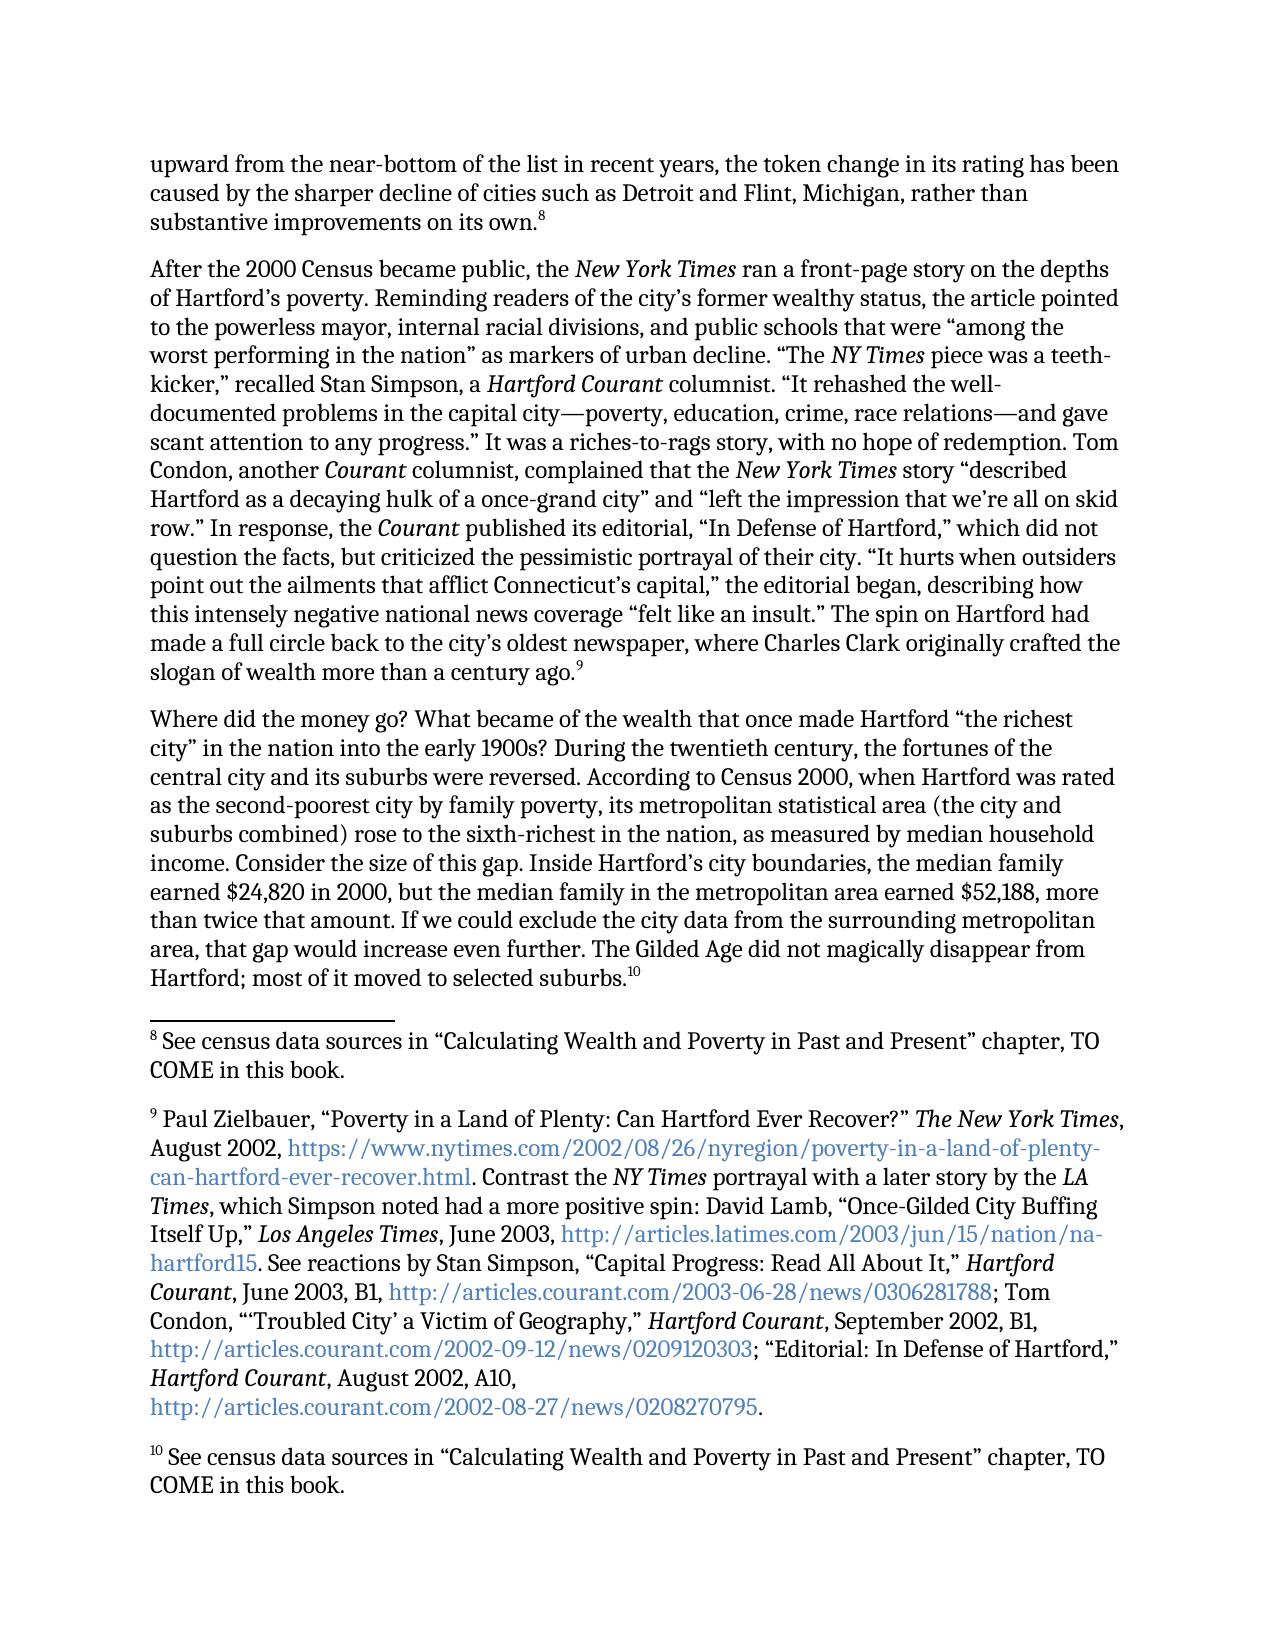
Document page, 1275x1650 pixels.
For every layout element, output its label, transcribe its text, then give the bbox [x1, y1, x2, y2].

text Where did the money go? What became of the wealth that once made Hartford “the richest city” in the nation into the early 1900s? During the twentieth century, the fortunes of the central city and its suburbs were reversed. According to Census 2000, when Hartford was rated as the second-poorest city by family poverty, its metropolitan statistical area (the city and suburbs combined) rose to the sixth-richest in the nation, as measured by median household income. Consider the size of this gap. Inside Hartford’s city boundaries, the median family earned $24,820 in 2000, but the median family in the metropolitan area earned $52,188, more than twice that amount. If we could exclude the city data from the surrounding metropolitan area, that gap would increase even further. The Gilded Age did not magically disappear from Hartford; most of it moved to selected suburbs. [150, 705, 1125, 992]
text After the 2000 Census became public, the New York Times ran a front-page story on the depths of Hartford’s poverty. Reminding readers of the city’s former wealthy status, the article pointed to the powerless mayor, internal racial divisions, and public schools that were “among the worst performing in the nation” as markers of urban decline. “The NY Times piece was a teeth-kicker,” recalled Stan Simpson, a Hartford Courant columnist. “It rehashed the well-documented problems in the capital city—poverty, education, crime, race relations—and gave scant attention to any progress.” It was a riches-to-rags story, with no hope of redemption. Tom Condon, another Courant columnist, complained that the New York Times story “described Hartford as a decaying hulk of a once-grand city” and “left the impression that we’re all on skid row.” In response, the Courant published its editorial, “In Defense of Hartford,” which did not question the facts, but criticized the pessimistic portrayal of their city. “It hurts when outsiders point out the ailments that afflict Connecticut’s capital,” the editorial began, describing how this intensely negative national news coverage “felt like an insult.” The spin on Hartford had made a full circle back to the city’s oldest newspaper, where Charles Clark originally crafted the slogan of wealth more than a century ago. [150, 255, 1125, 686]
text By the end of the twentieth century, the “richest city” slogan had turned upside down. Census 2000 ranked Hartford as one of the poorest major cities, with a population over 100,000, in the United States. When measured by the percentage of families living in poverty, Hartford was the second poorest, with 28 percent of its residents earning less than $17,600 for a family of four. Only the border city of Brownsville, Texas had a higher family poverty rate. When measured by median household income, Hartford was the fourth poorest city with a typical household earning only $24,820, just behind Miami, Brownsville, and Buffalo. Connecticut’s capital city first appeared among the ten most impoverished major cities in the 1980 Census. As of this writing in 2015, the city has not risen out of this dismal category. Although Hartford has inched upward from the near-bottom of the list in recent years, the token change in its rating has been caused by the sharper decline of cities such as Detroit and Flint, Michigan, rather than substantive improvements on its own. [150, 150, 1125, 236]
